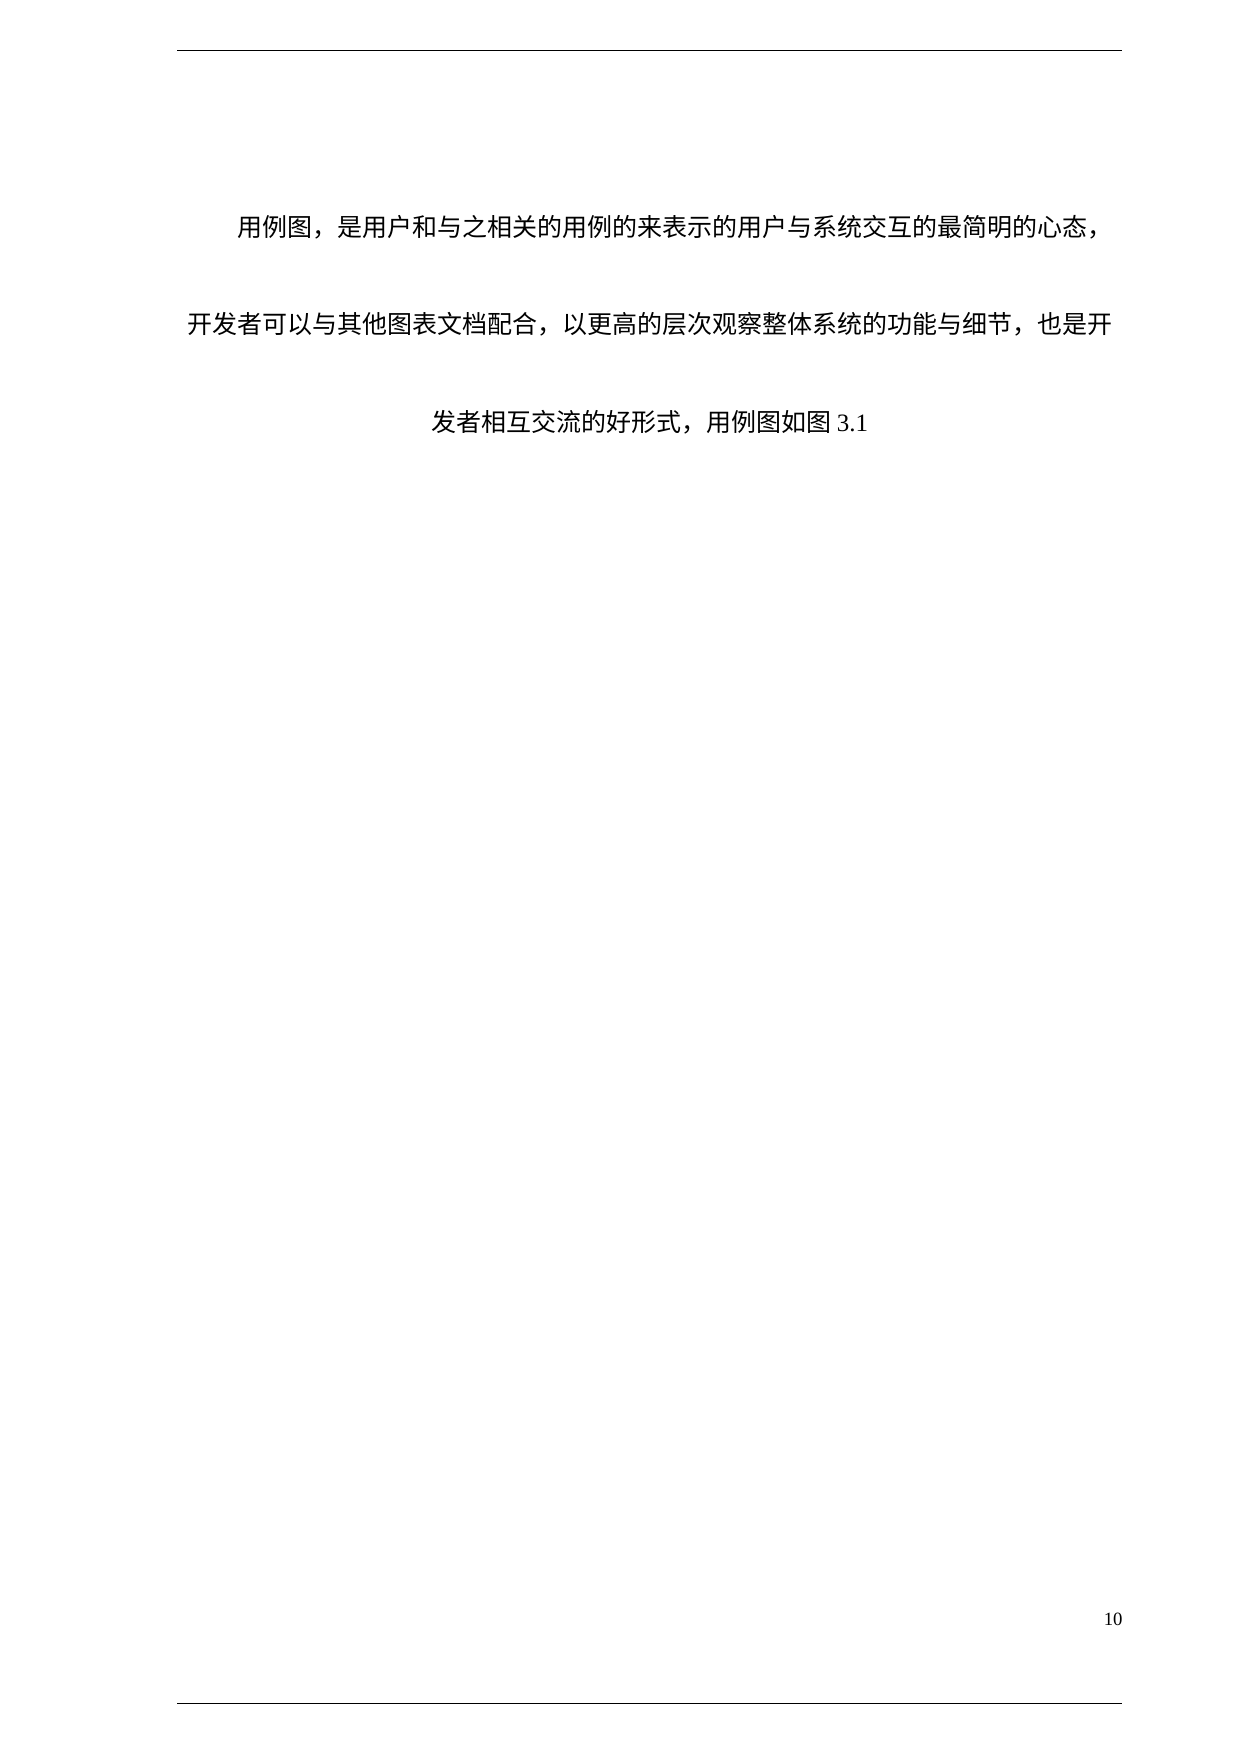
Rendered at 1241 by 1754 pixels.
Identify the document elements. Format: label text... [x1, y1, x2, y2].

text 用例图，是用户和与之相关的用例的来表示的用户与系统交互的最简明的心态，开发者可以与其他图表文档配合，以更高的层次观察整体系统的功能与细节，也是开发者相互交流的好形式，用例图如图3.1 [177, 193, 1122, 453]
